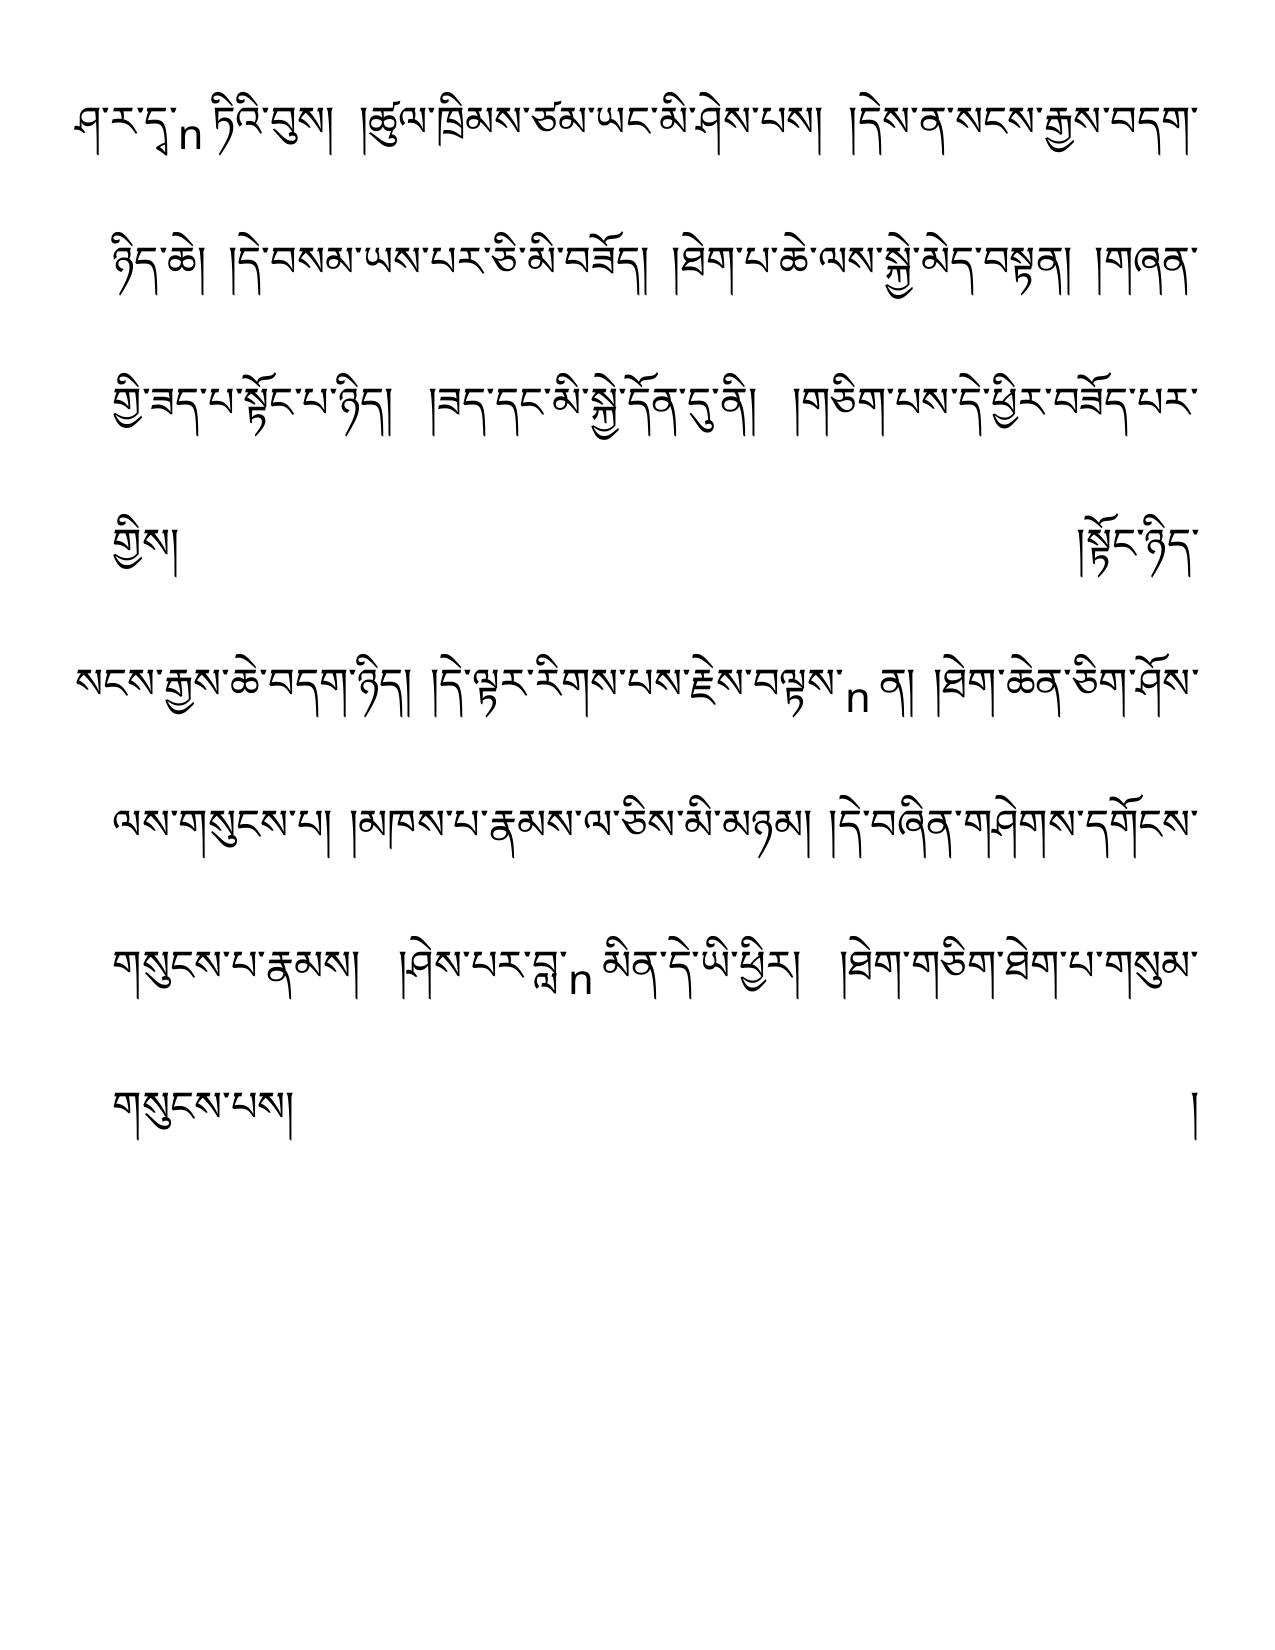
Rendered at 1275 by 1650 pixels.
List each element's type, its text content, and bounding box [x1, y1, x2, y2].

text སངས་རྒྱས་ཆེ་བདག་ཉིད། །དེ་ལྟར་རིགས་པས་རྗེས་བལྟས་nན། །ཐེག་ཆེན་ཅིག་ཤོས་ལས་གསུངས་པ། །མཁས་པ་རྣམས་ལ་ཅིས་མི་མཉམ། །དེ་བཞིན་གཤེགས་དགོངས་གསུངས་པ་རྣམས། །ཤེས་པར་བླ་nམིན་དེ་ཡི་ཕྱིར། །ཐེག་གཅིག་ཐེག་པ་གསུམ་གསུངས་པས། ། [75, 638, 1200, 1177]
text ཤ་ར་དྭ་nཏིའི་བུས། །ཚུལ་ཁྲིམས་ཙམ་ཡང་མི་ཤེས་པས། །དེས་ན་སངས་རྒྱས་བདག་ཉིད་ཆེ། །དེ་བསམ་ཡས་པར་ཅི་མི་བཟོད། །ཐེག་པ་ཆེ་ལས་སྐྱེ་མེད་བསྟན། །གཞན་གྱི་ཟད་པ་སྟོང་པ་ཉིད། །ཟད་དང་མི་སྐྱེ་དོན་དུ་ནི། །གཅིག་པས་དེ་ཕྱིར་བཟོད་པར་གྱིས། །སྟོང་ཉིད་ [75, 75, 1200, 614]
